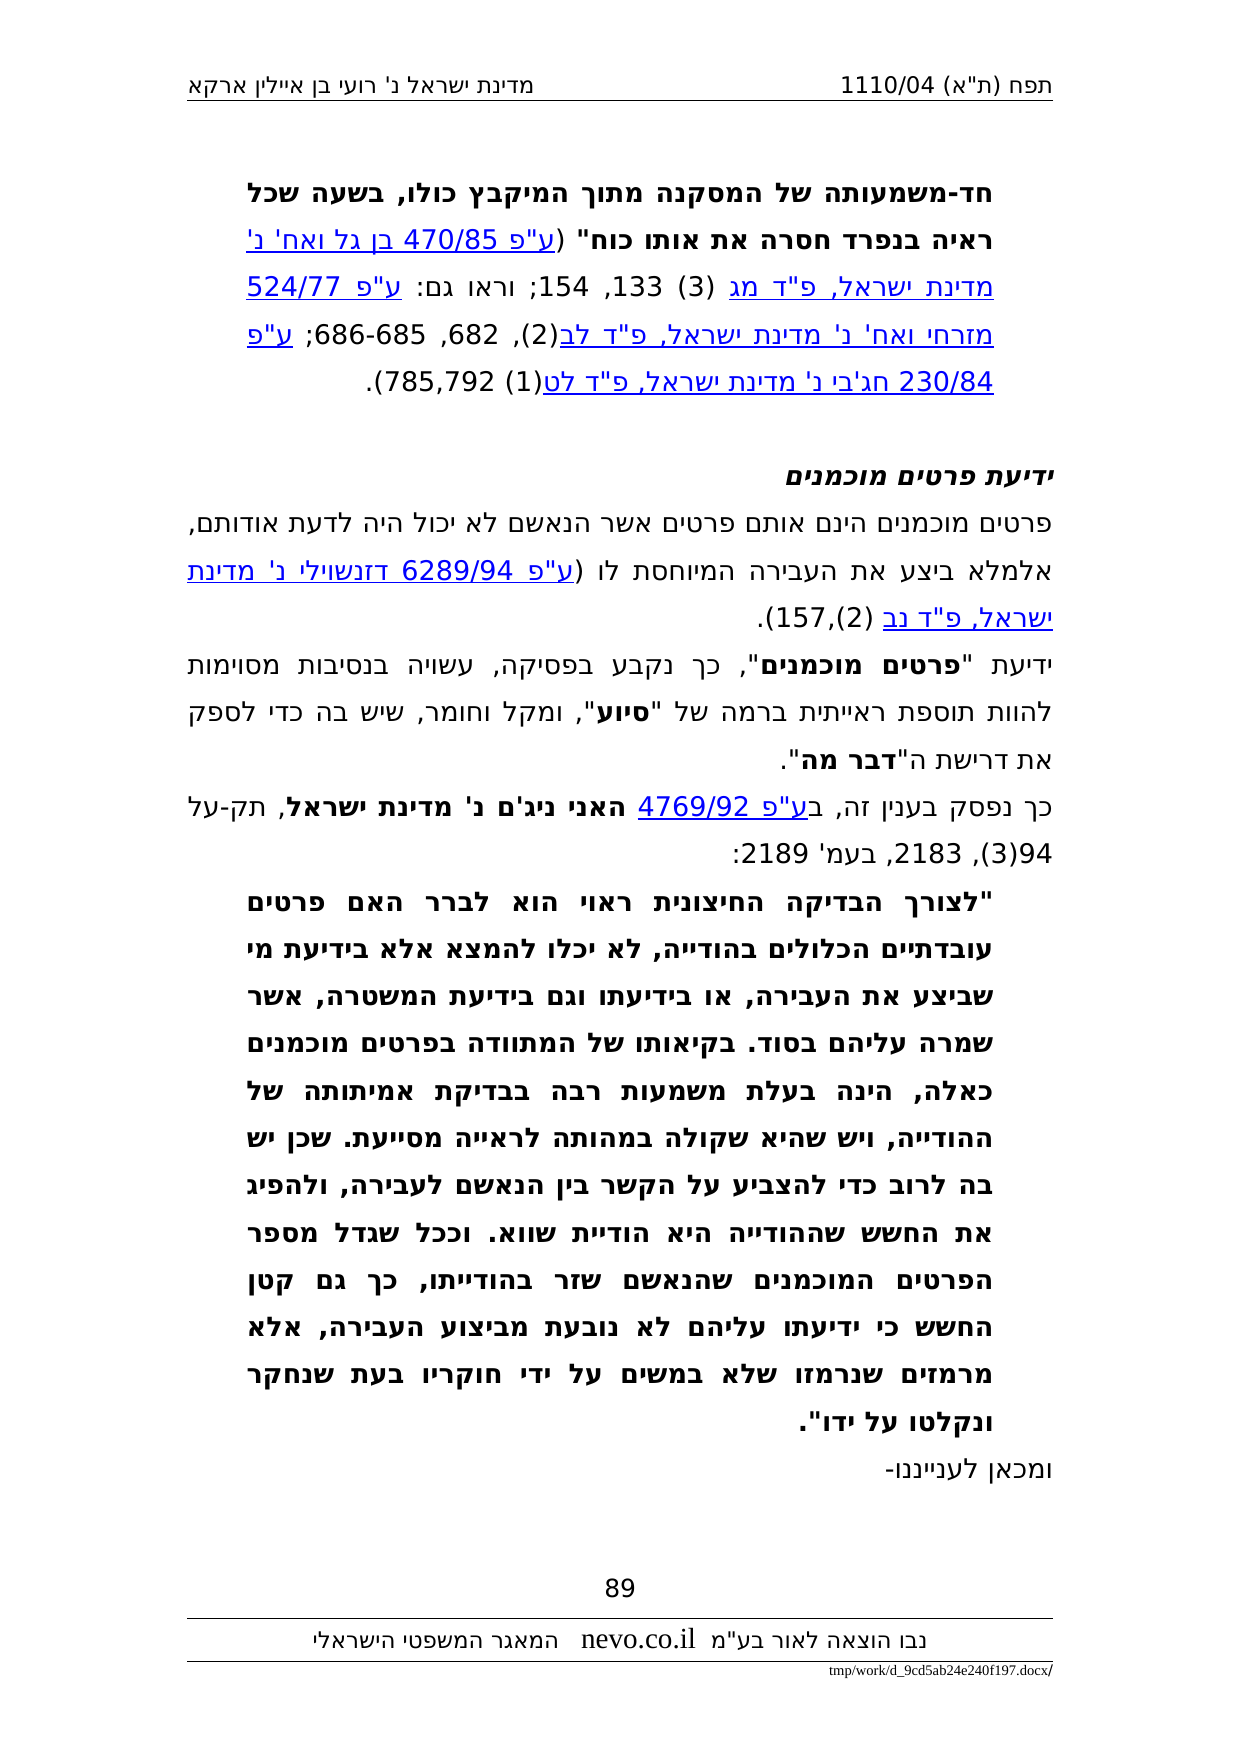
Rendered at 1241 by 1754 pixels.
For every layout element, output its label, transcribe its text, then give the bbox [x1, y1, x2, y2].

text "לצורך הבדיקה החיצונית ראוי הוא לברר האם פרטים עובדתיים הכלולים בהודייה, לא יכלו להמצא אלא בידיעת מי שביצע את העבירה, או בידיעתו וגם בידיעת המשטרה, אשר שמרה עליהם בסוד. בקיאותו של המתוודה בפרטים מוכמנים כאלה, הינה בעלת משמעות רבה בבדיקת אמיתותה של ההודייה, ויש שהיא שקולה במהותה לראייה מסייעת. שכן יש בה לרוב כדי להצביע על הקשר בין הנאשם לעבירה, ולהפיג את החשש שההודייה היא הודיית שווא. וככל שגדל מספר הפרטים המוכמנים שהנאשם שזר בהודייתו, כך גם קטן החשש כי ידיעתו עליהם לא נובעת מביצוע העבירה, אלא מרמזים שנרמזו שלא במשים על ידי חוקריו בעת שנחקר ונקלטו על ידו". [246, 886, 994, 1438]
text ידיעת פרטים מוכמנים [187, 460, 1053, 492]
text ומכאן לענייננו- [187, 1453, 1053, 1485]
text ידיעת "פרטים מוכמנים", כך נקבע בפסיקה, עשויה בנסיבות מסוימות להוות תוספת ראייתית ברמה של "סיוע", ומקל וחומר, שיש בה כדי לספק את דרישת ה"דבר מה". [187, 649, 1053, 776]
text כך נפסק בענין זה, בע"פ 4769/92 האני ניג'ם נ' מדינת ישראל, תק-על 94(3), 2183, בעמ' 2189: [187, 791, 1053, 870]
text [246, 177, 994, 398]
text פרטים מוכמנים הינם אותם פרטים אשר הנאשם לא יכול היה לדעת אודותם, אלמלא ביצע את העבירה המיוחסת לו (ע"פ 6289/94 דזנשוילי נ' מדינת ישראל, פ"ד נב (2),157). [187, 508, 1053, 634]
